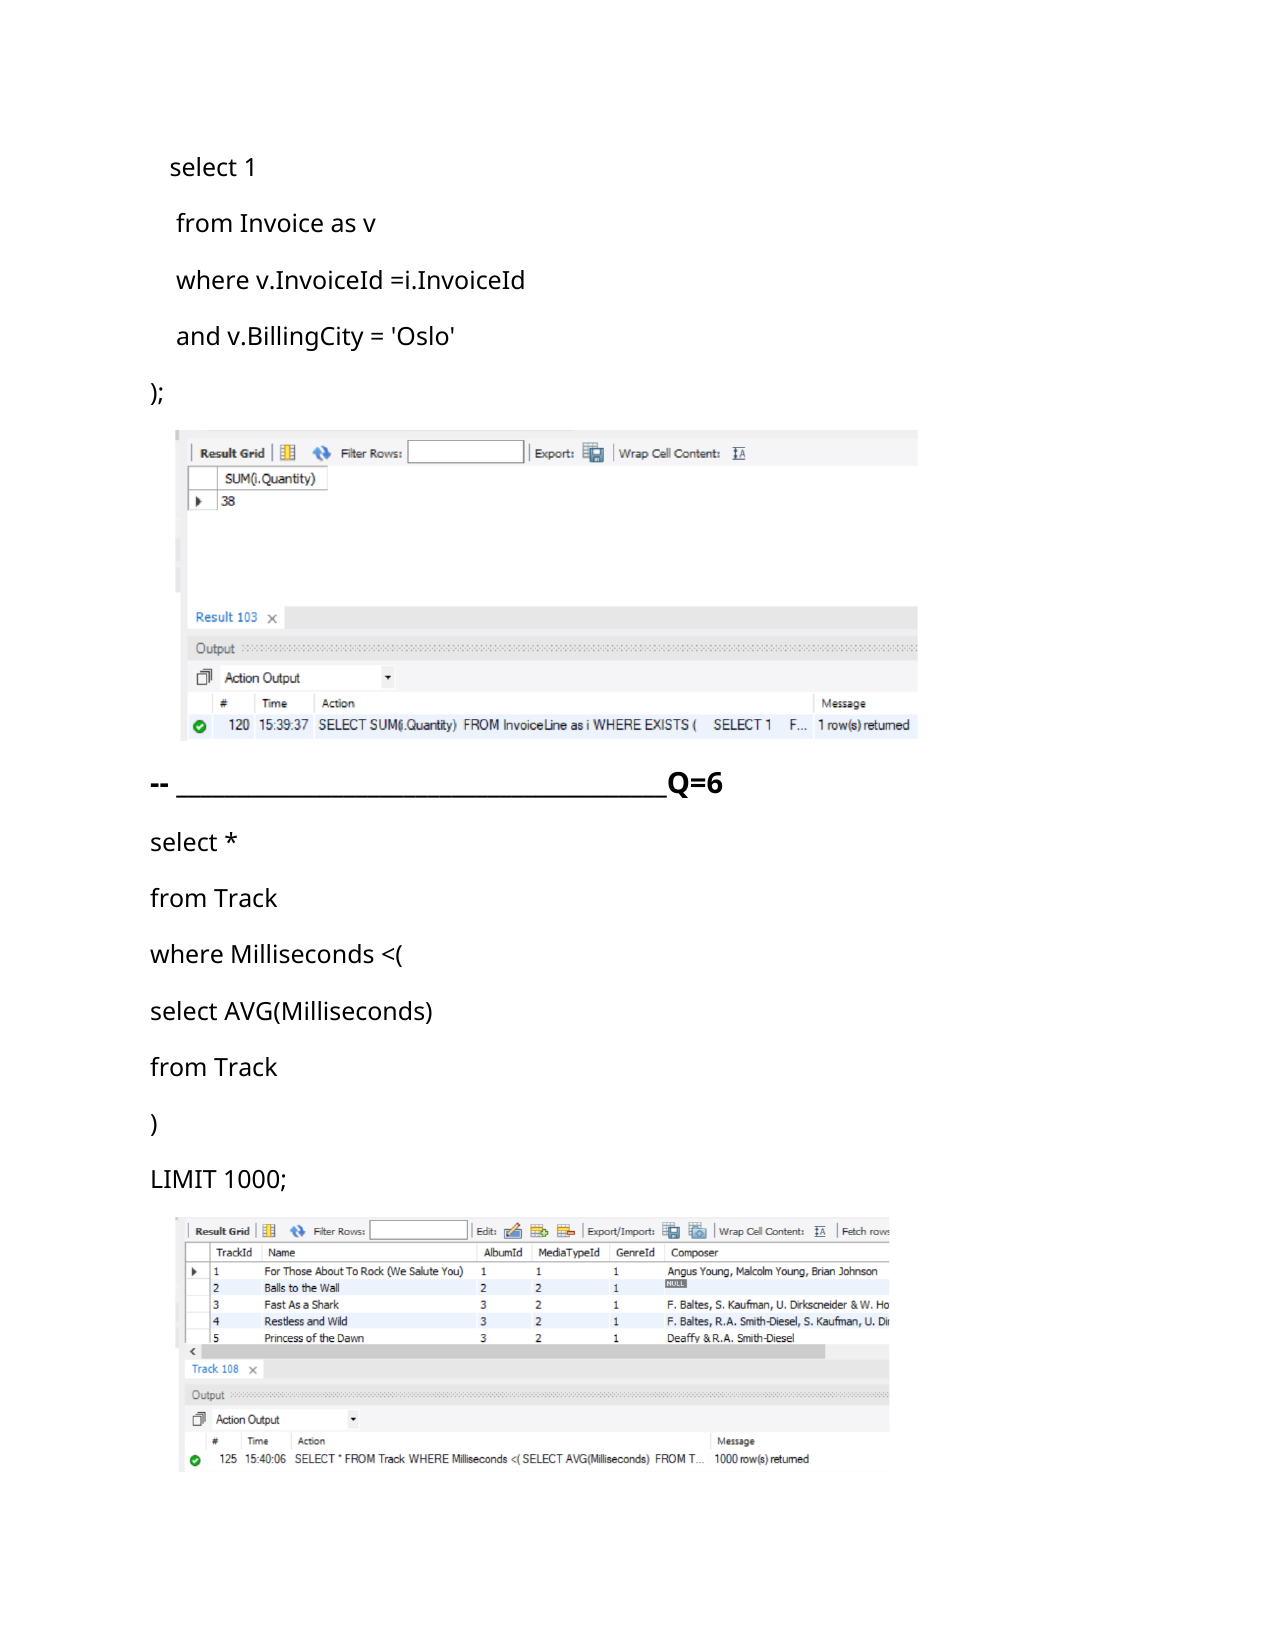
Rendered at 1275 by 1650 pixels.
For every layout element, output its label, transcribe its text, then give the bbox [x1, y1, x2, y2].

text ) [150, 1106, 1125, 1139]
text from Track [150, 1049, 1125, 1083]
text select AVG(Milliseconds) [150, 993, 1125, 1027]
text ); [150, 374, 1125, 409]
text from Track [150, 881, 1125, 915]
text from Invoice as v [150, 206, 1125, 240]
text where v.InvoiceId =i.InvoiceId [150, 262, 1125, 296]
text -- _________________________________________Q=6 [150, 762, 1125, 802]
text LIMIT 1000; [150, 1162, 1125, 1196]
text where Milliseconds <( [150, 937, 1125, 971]
text and v.BillingCity = 'Oslo' [150, 318, 1125, 352]
text select * [150, 825, 1125, 859]
text select 1 [150, 150, 1125, 184]
